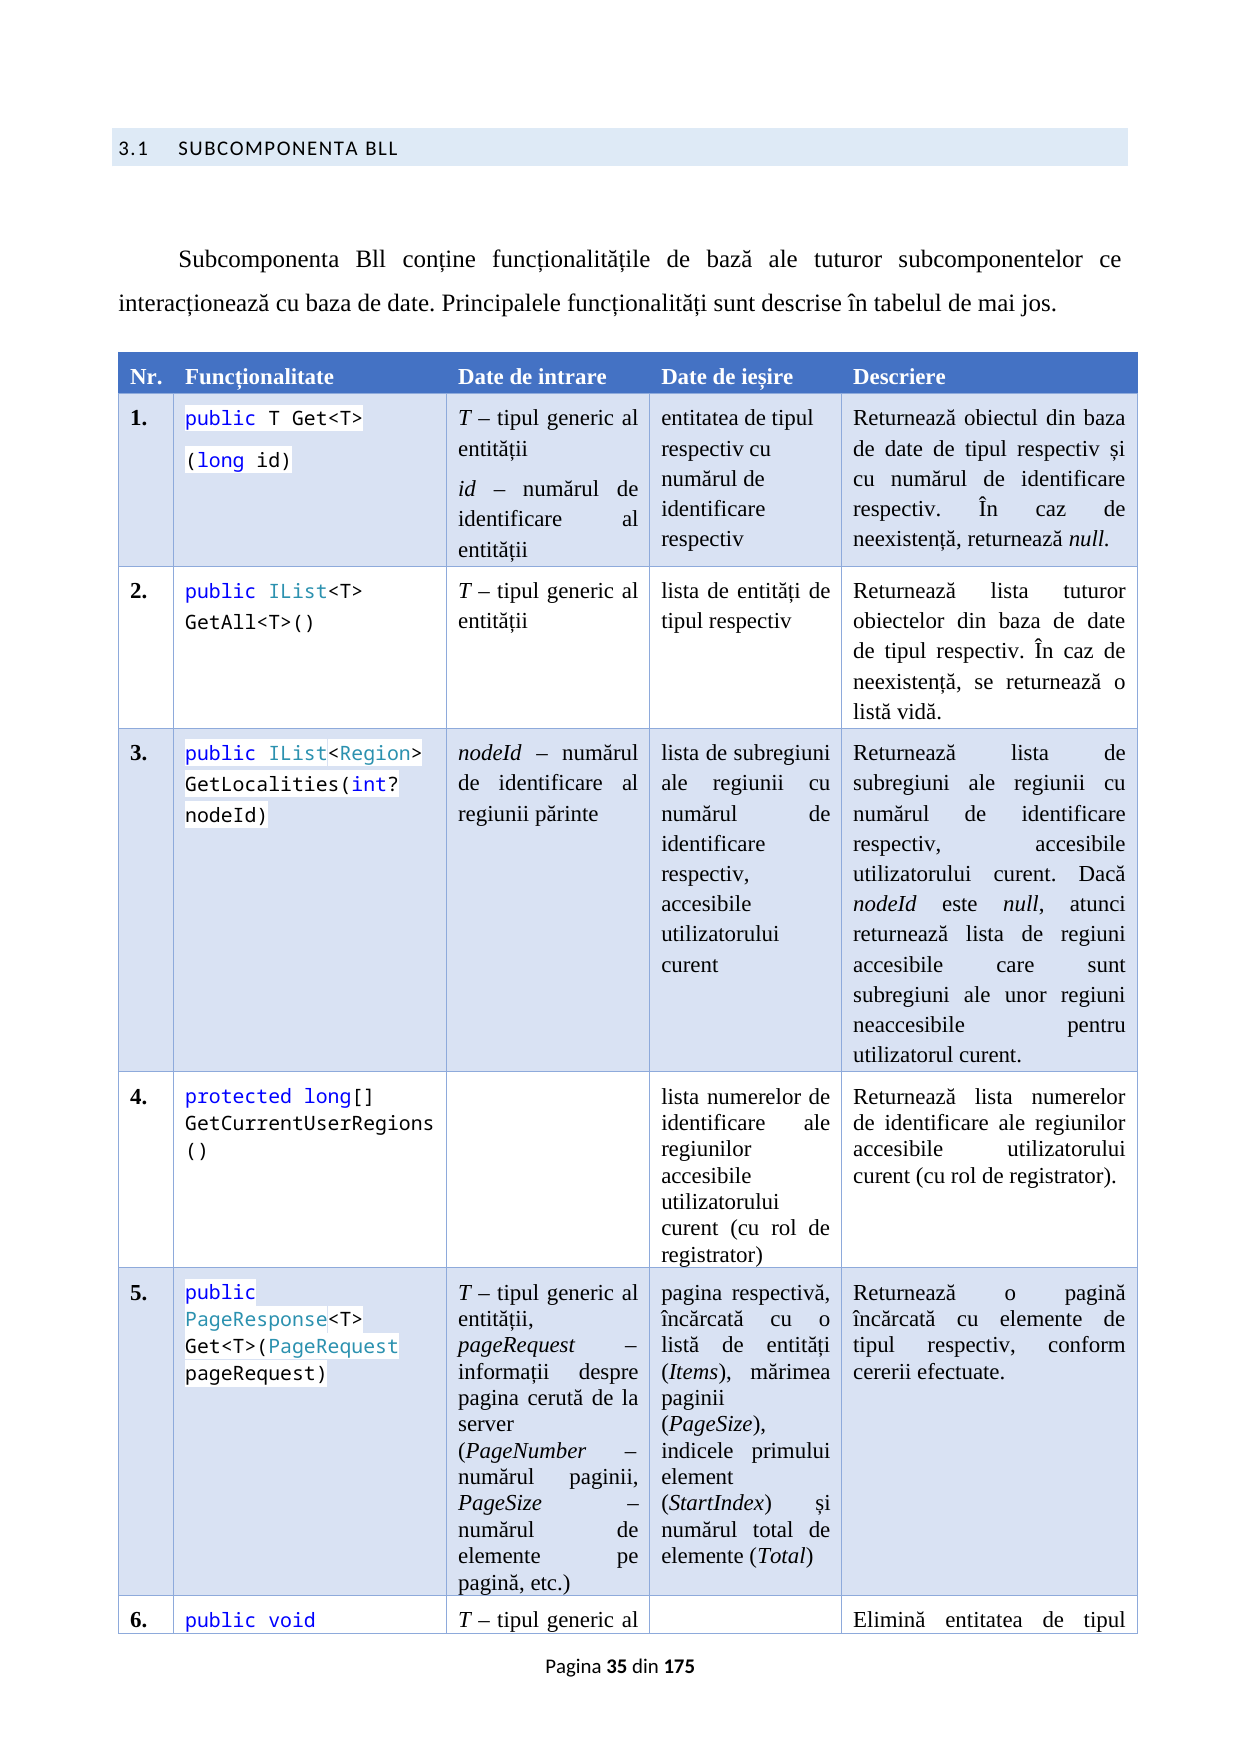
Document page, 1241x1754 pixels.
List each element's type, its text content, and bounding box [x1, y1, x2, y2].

table_cell entitatea de tipul respectiv cu numărul de identificare respectiv [650, 394, 841, 566]
table_cell 4. [119, 1072, 173, 1267]
text Subcomponenta Bll conține funcționalitățile de bază ale tuturor subcomponentelor ce interacționează cu baza de date. Principalele funcționalități sunt descrise în tabelul de mai jos. [118, 244, 1122, 316]
table_cell nodeId – numărul de identificare al regiunii părinte [447, 729, 649, 1071]
table_cell pagina respectivă, încărcată cu o listă de entități (Items), mărimea paginii (PageSize), indicele primului element (StartIndex) și numărul total de elemente (Total) [650, 1268, 841, 1595]
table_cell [842, 1596, 1137, 1633]
table_cell 1. [119, 394, 173, 566]
table_header Date de intrare [447, 353, 649, 393]
table_cell public T Get<T> (long id) [174, 394, 446, 566]
table_cell 3. [119, 729, 173, 1071]
table_cell Returnează lista de subregiuni ale regiunii cu numărul de identificare respectiv, accesibile utilizatorului curent. Dacă nodeId este null, atunci returnează lista de regiuni accesibile care sunt subregiuni ale unor regiuni neaccesibile pentru utilizatorul curent. [842, 729, 1137, 1071]
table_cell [174, 1596, 446, 1633]
table_header Descriere [842, 353, 1137, 393]
table_cell lista de subregiuni ale regiunii cu numărul de identificare respectiv, accesibile utilizatorului curent [650, 729, 841, 1071]
table_cell public IList<T> GetAll<T>() [174, 567, 446, 728]
table_cell T – tipul generic al entității, pageRequest – informații despre pagina cerută de la server (PageNumber – numărul paginii, PageSize – numărul de elemente pe pagină, etc.) [447, 1268, 649, 1595]
table_cell public IList<Region> GetLocalities(int? nodeId) [174, 729, 446, 1071]
table_cell Returnează o pagină încărcată cu elemente de tipul respectiv, conform cererii efectuate. [842, 1268, 1137, 1595]
table_cell 5. [119, 1268, 173, 1595]
subtitle Subcomponenta BLL [118, 135, 1122, 160]
table_cell [650, 1596, 841, 1633]
table_cell Returnează lista tuturor obiectelor din baza de date de tipul respectiv. În caz de neexistență, se returnează o listă vidă. [842, 567, 1137, 728]
table_cell T – tipul generic al entității id – numărul de identificare al entității [447, 394, 649, 566]
table_cell Returnează obiectul din baza de date de tipul respectiv și cu numărul de identificare respectiv. În caz de neexistență, returnează null. [842, 394, 1137, 566]
table_cell public PageResponse<T> Get<T>(PageRequest pageRequest) [174, 1268, 446, 1595]
table_header Date de ieșire [650, 353, 841, 393]
table_cell [447, 1072, 649, 1267]
table_cell Returnează lista numerelor de identificare ale regiunilor accesibile utilizatorului curent (cu rol de registrator). [842, 1072, 1137, 1267]
table_header Funcționalitate [174, 353, 446, 393]
table_cell T – tipul generic al entității [447, 567, 649, 728]
table_cell lista de entități de tipul respectiv [650, 567, 841, 728]
table_header Nr. [119, 353, 173, 393]
table_cell 2. [119, 567, 173, 728]
table_cell protected long[] GetCurrentUserRegions() [174, 1072, 446, 1267]
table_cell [447, 1596, 649, 1633]
table_cell 6. [119, 1596, 173, 1633]
table_cell lista numerelor de identificare ale regiunilor accesibile utilizatorului curent (cu rol de registrator) [650, 1072, 841, 1267]
